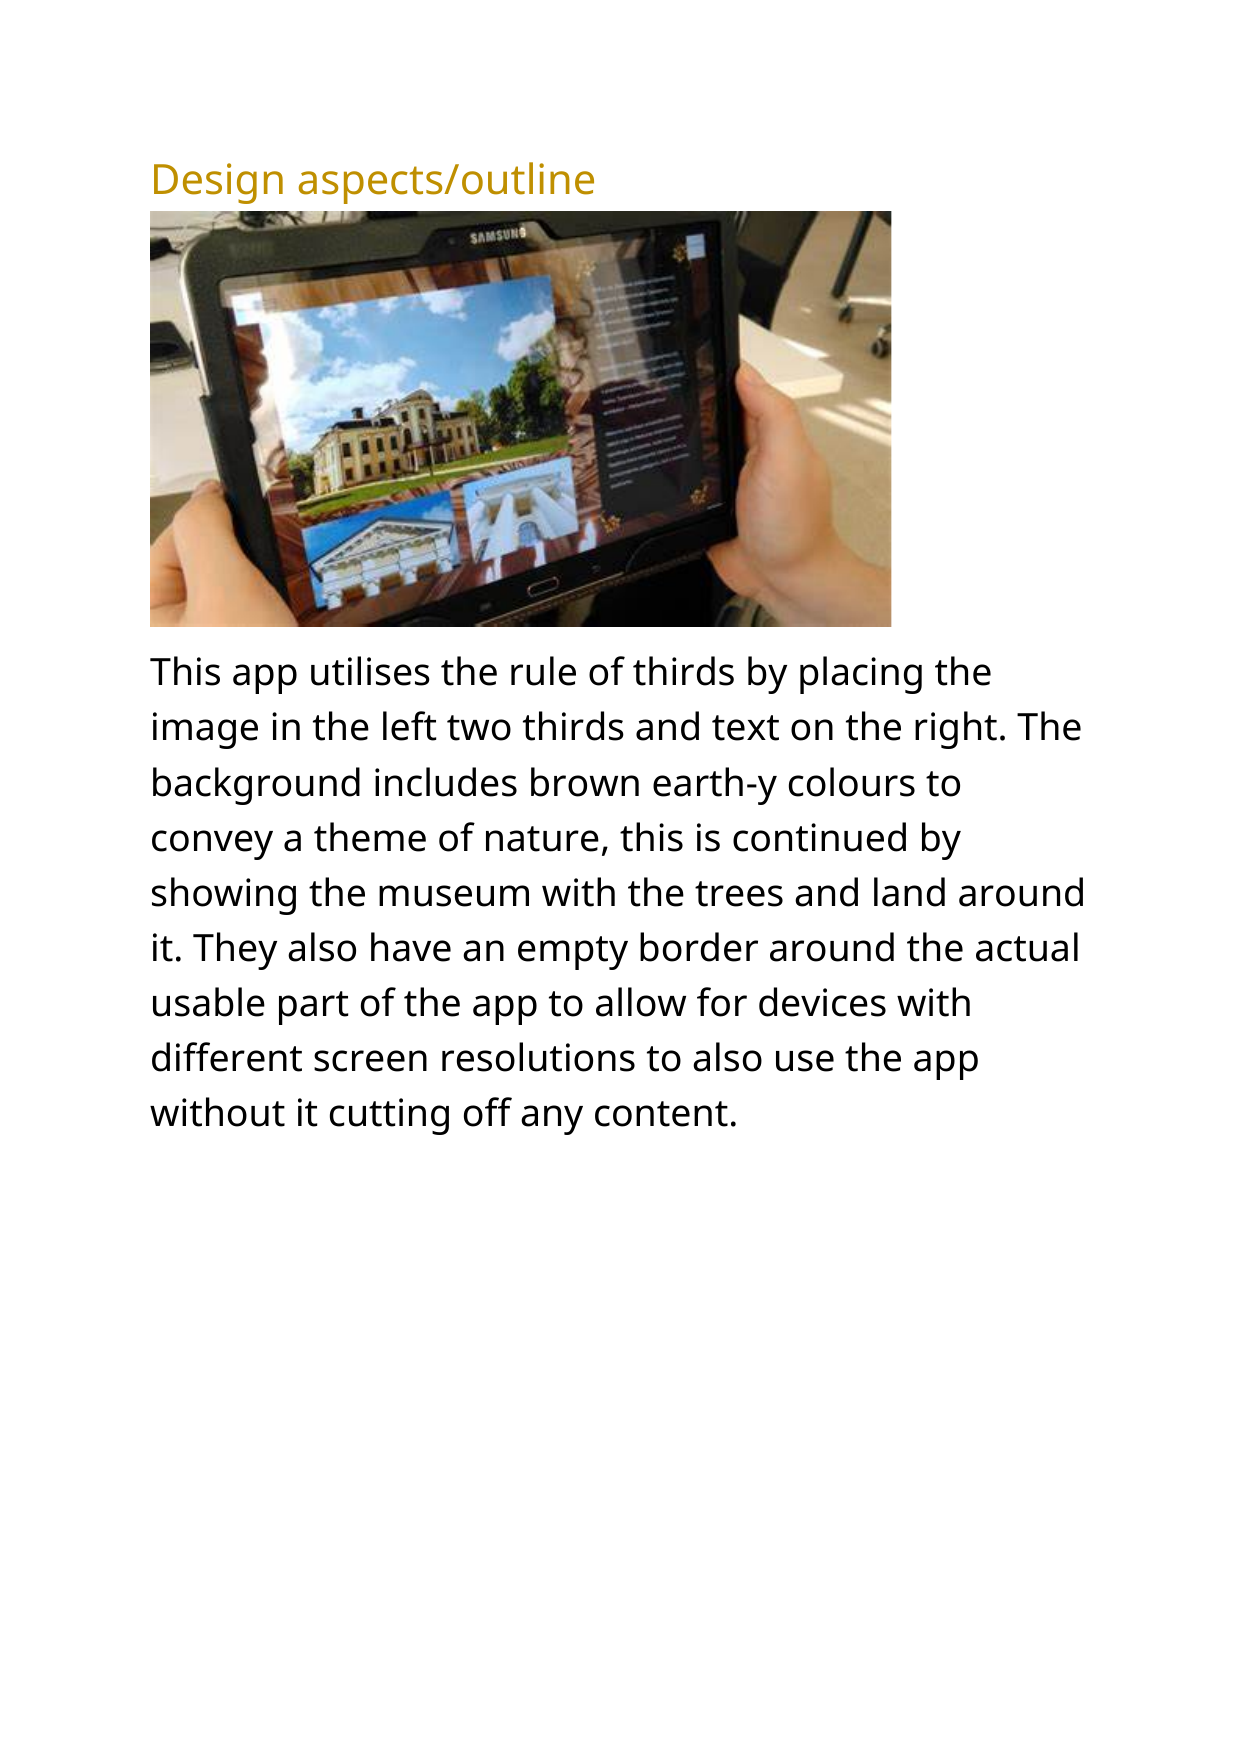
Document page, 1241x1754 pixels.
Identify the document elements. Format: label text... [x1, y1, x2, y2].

text This app utilises the rule of thirds by placing the image in the left two thirds and text on the right. The background includes brown earth-y colours to convey a theme of nature, this is continued by showing the museum with the trees and land around it. They also have an empty border around the actual usable part of the app to allow for devices with different screen resolutions to also use the app without it cutting off any content. [150, 646, 1090, 1137]
subtitle Design aspects/outline [150, 150, 1090, 207]
picture [150, 211, 892, 627]
